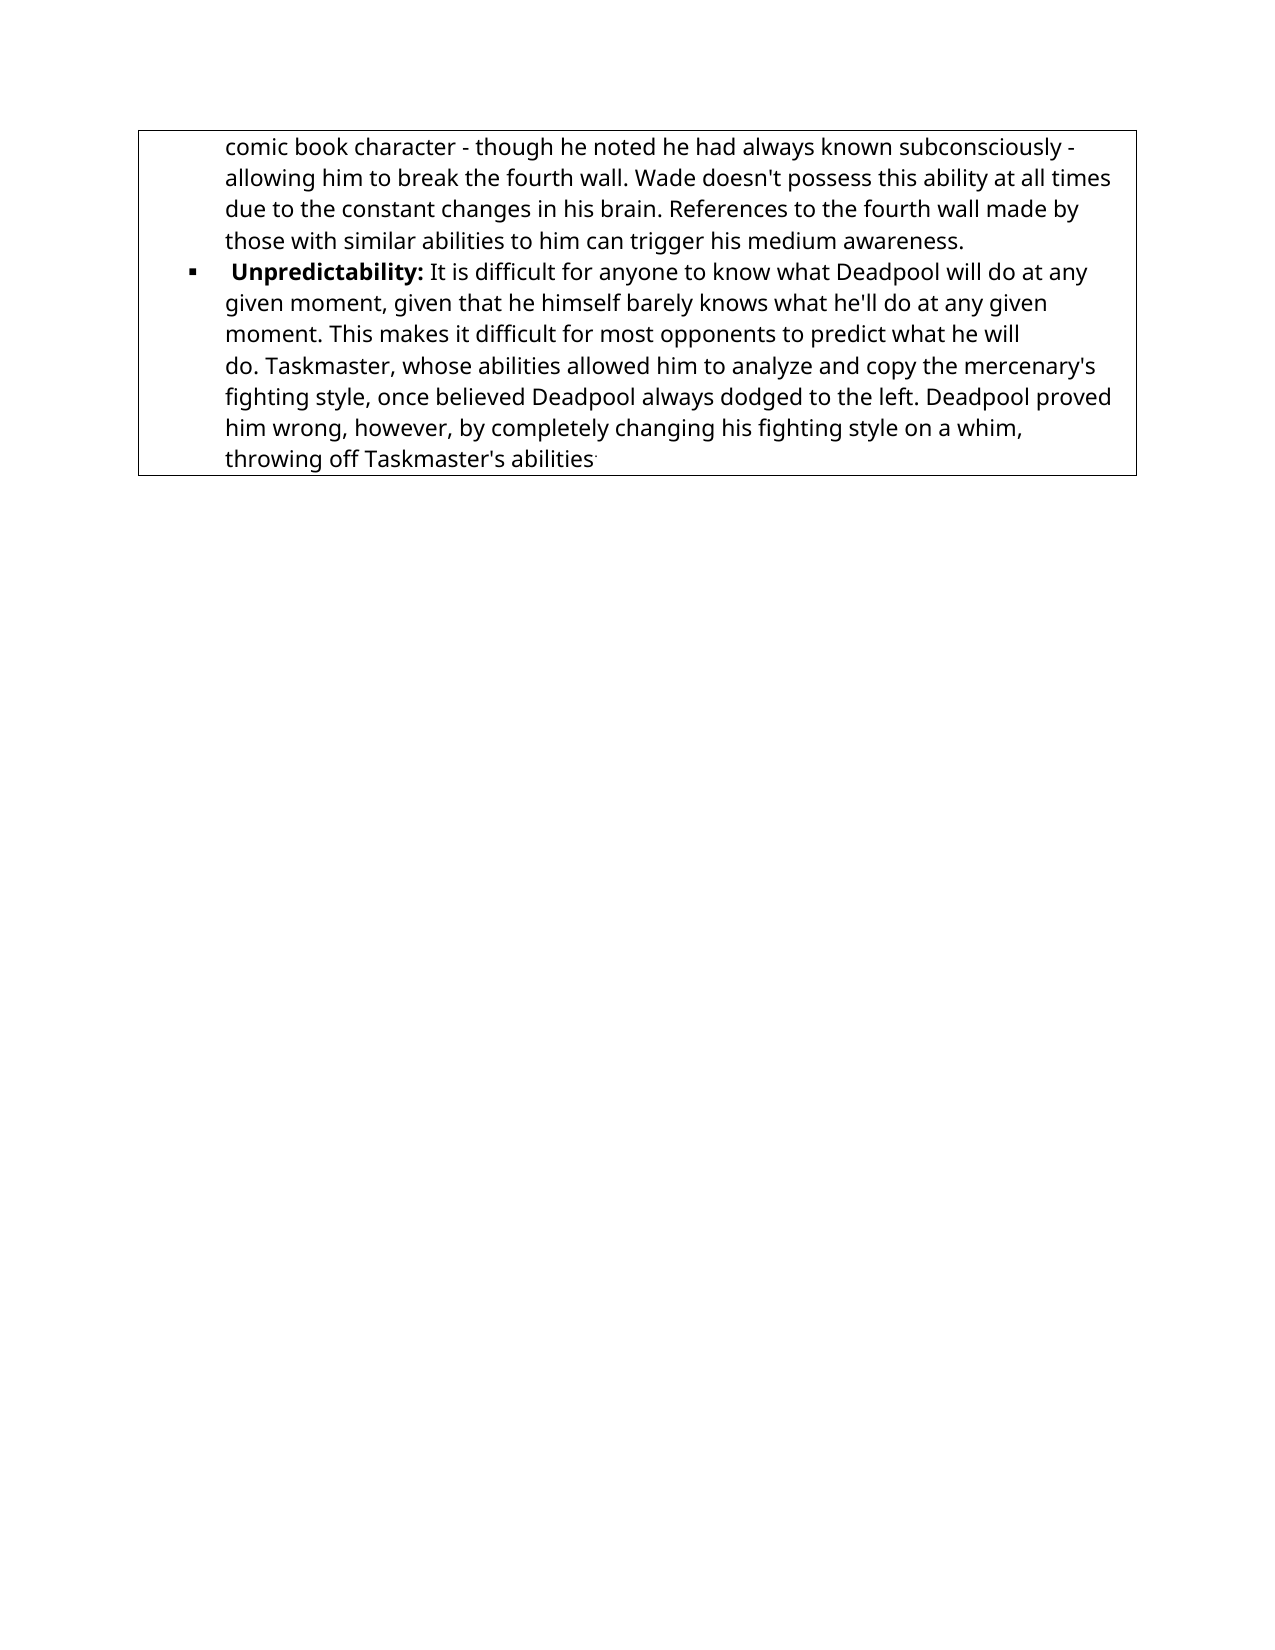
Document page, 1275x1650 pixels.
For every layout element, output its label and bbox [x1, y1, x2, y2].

table_cell [139, 131, 1136, 474]
